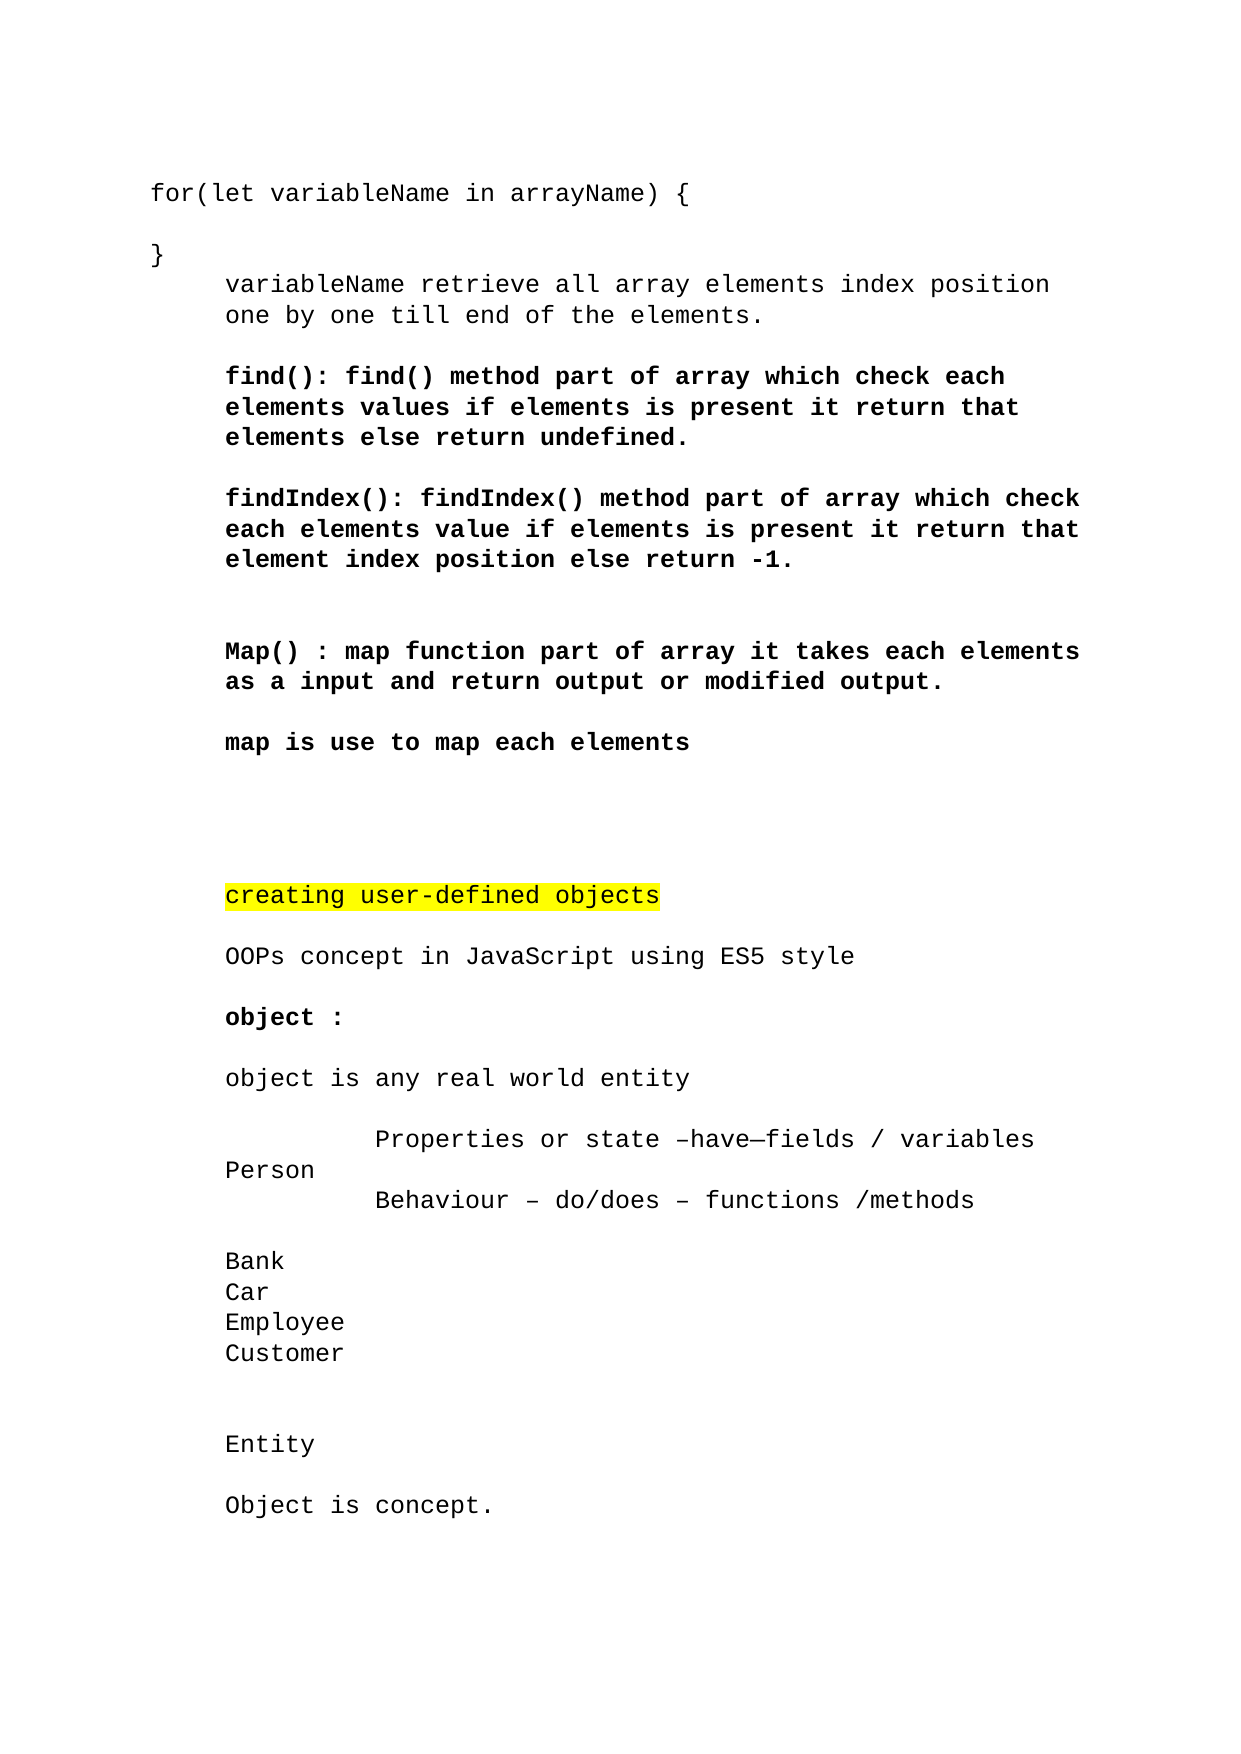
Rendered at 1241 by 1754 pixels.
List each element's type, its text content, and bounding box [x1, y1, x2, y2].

list object : [225, 1004, 1090, 1033]
text for(let variableName in arrayName) { [150, 181, 1090, 209]
list Entity [225, 1432, 1090, 1460]
text } [150, 242, 1090, 270]
list findIndex(): findIndex() method part of array which check each elements value if elements is present it return that element index position else return -1. [225, 486, 1090, 575]
list Employee [225, 1310, 1090, 1338]
list Bank [225, 1249, 1090, 1277]
list Car [225, 1279, 1090, 1308]
list Properties or state –have—fields / variables [225, 1127, 1090, 1155]
list Customer [225, 1340, 1090, 1369]
list Person [225, 1157, 1090, 1186]
list creating user-defined objects [225, 882, 1090, 911]
list map is use to map each elements [225, 730, 1090, 758]
list Object is concept. [225, 1493, 1090, 1521]
list object is any real world entity [225, 1066, 1090, 1094]
list OOPs concept in JavaScript using ES5 style [225, 943, 1090, 972]
list find(): find() method part of array which check each elements values if elements is present it return that elements else return undefined. [225, 364, 1090, 453]
list Map() : map function part of array it takes each elements as a input and return output or modified output. [225, 638, 1090, 697]
list Behaviour – do/does – functions /methods [225, 1188, 1090, 1216]
list variableName retrieve all array elements index position one by one till end of the elements. [225, 272, 1090, 331]
